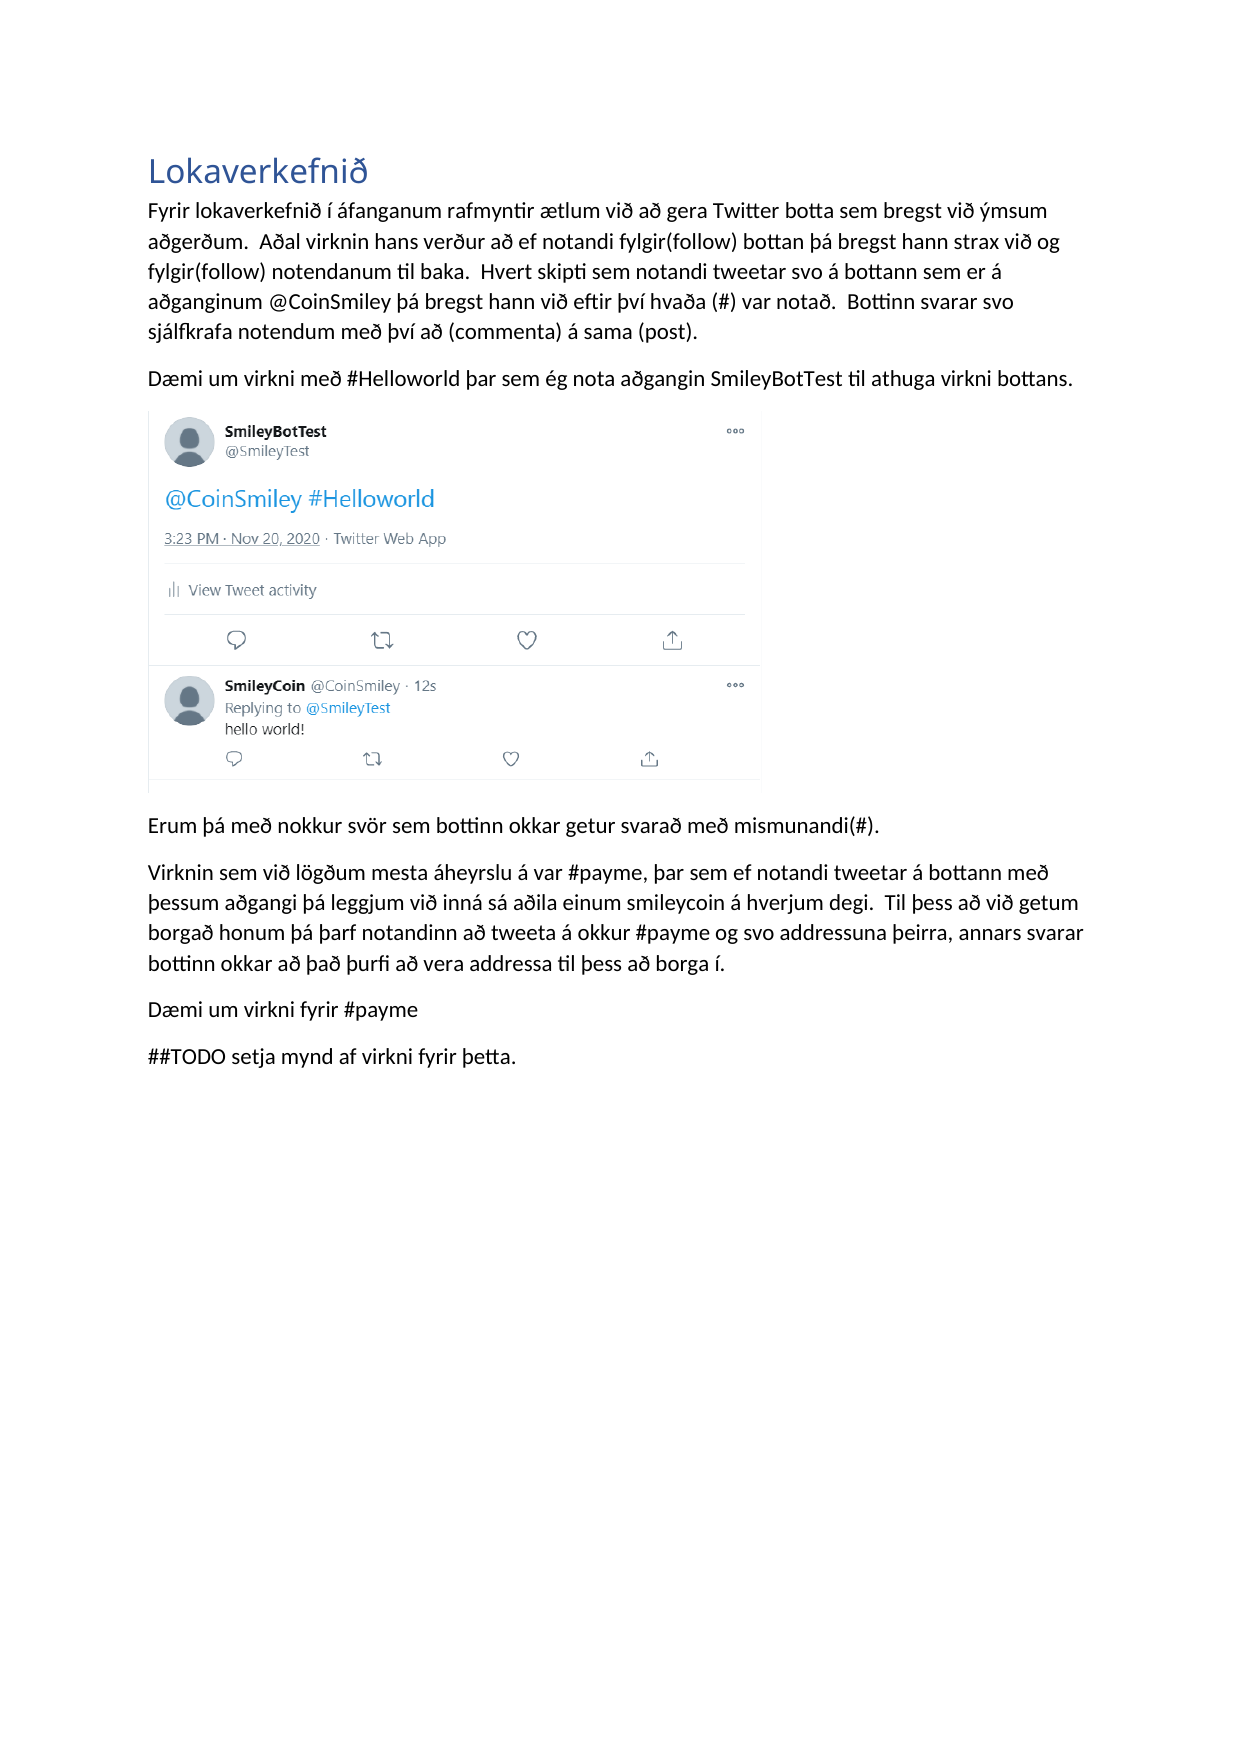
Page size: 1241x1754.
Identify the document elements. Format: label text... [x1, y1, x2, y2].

text Erum þá með nokkur svör sem bottinn okkar getur svarað með mismunandi(#). [148, 811, 1093, 839]
text Fyrir lokaverkefnið í áfanganum rafmyntir ætlum við að gera Twitter botta sem bregst við ýmsum aðgerðum. Aðal virknin hans verður að ef notandi fylgir(follow) bottan þá bregst hann strax við og fylgir(follow) notendanum til baka. Hvert skipti sem notandi tweetar svo á bottann sem er á aðganginum @CoinSmiley þá bregst hann við eftir því hvaða (#) var notað. Bottinn svarar svo sjálfkrafa notendum með því að (commenta) á sama (post). [148, 197, 1093, 345]
text Virknin sem við lögðum mesta áheyrslu á var #payme, þar sem ef notandi tweetar á bottann með þessum aðgangi þá leggjum við inná sá aðila einum smileycoin á hverjum degi. Til þess að við getum borgað honum þá þarf notandinn að tweeta á okkur #payme og svo addressuna þeirra, annars svarar bottinn okkar að það þurfi að vera addressa til þess að borga í. [148, 858, 1093, 977]
text ##TODO setja mynd af virkni fyrir þetta. [148, 1042, 1093, 1071]
text Dæmi um virkni fyrir #payme [148, 996, 1093, 1024]
picture [147, 411, 762, 793]
text Dæmi um virkni með #Helloworld þar sem ég nota aðgangin SmileyBotTest til athuga virkni bottans. [148, 364, 1093, 392]
subtitle Lokaverkefnið [148, 148, 1093, 193]
